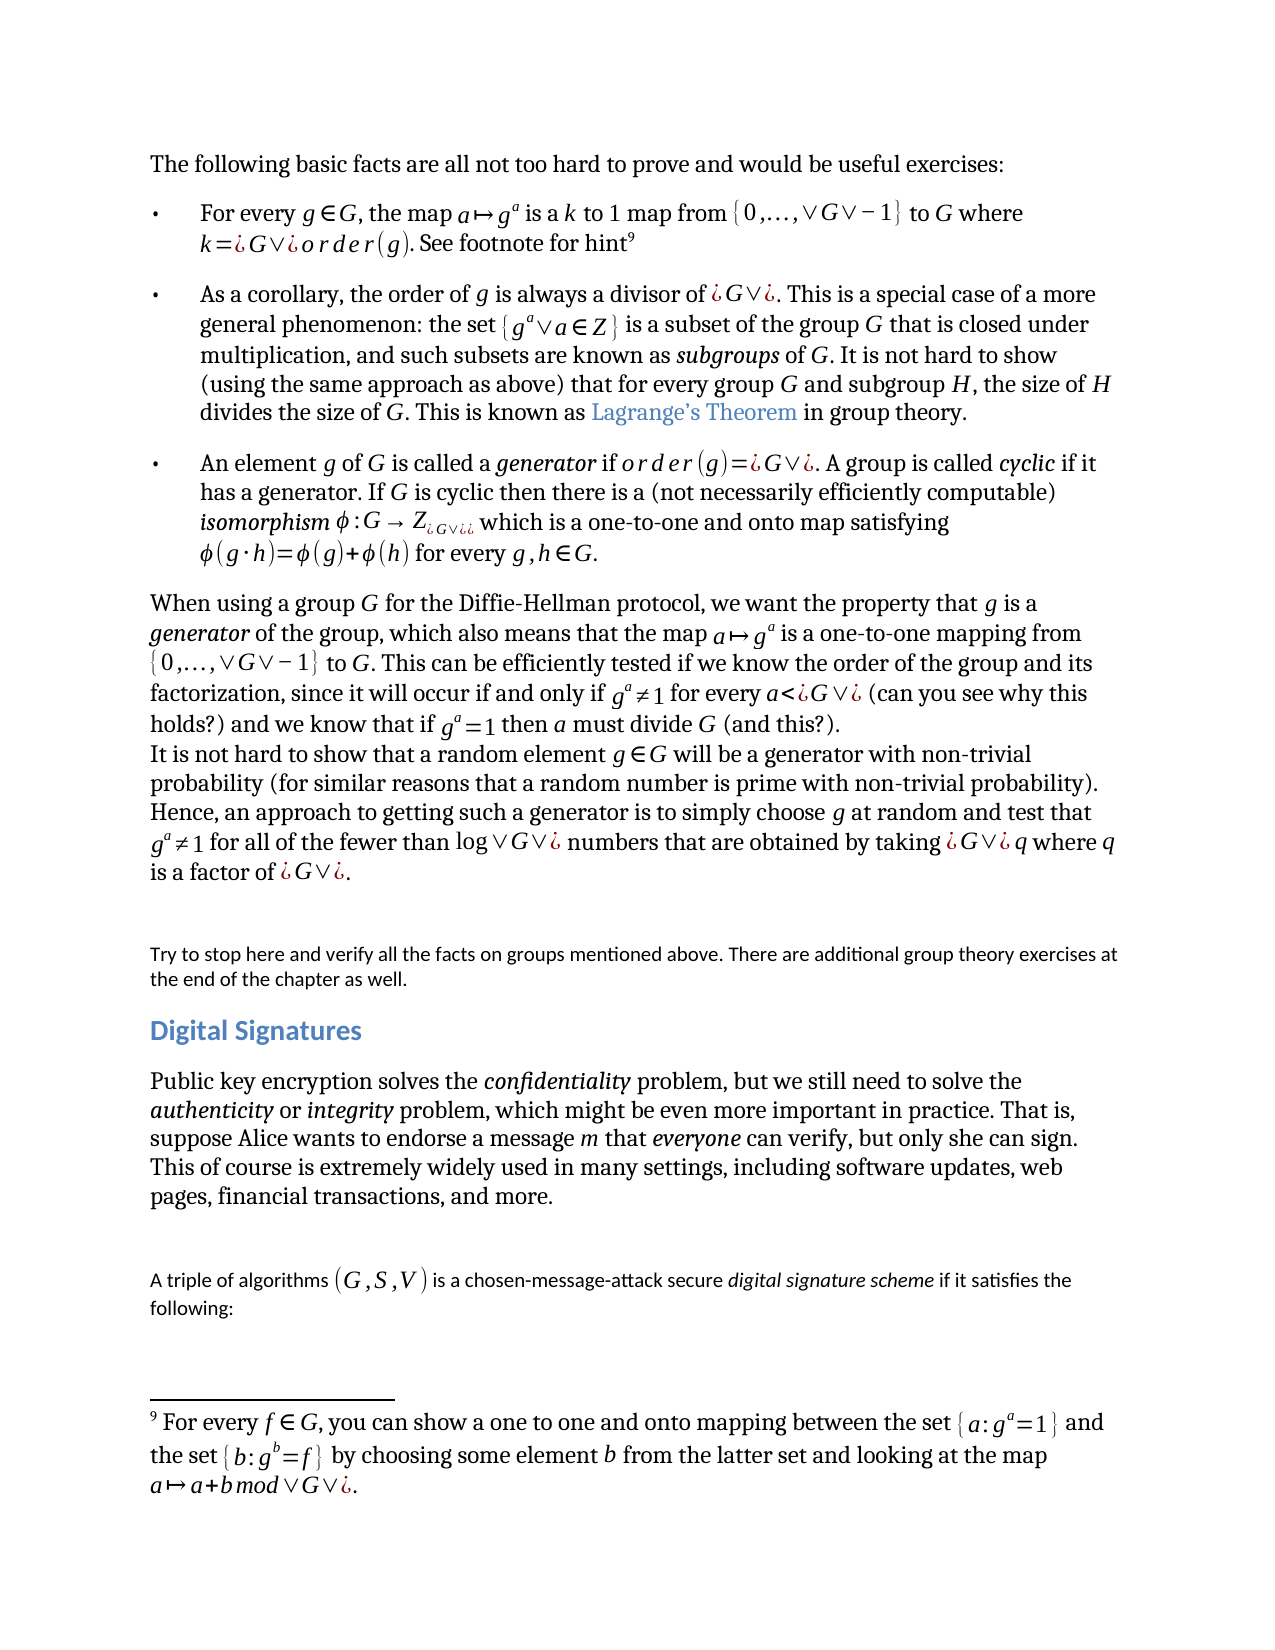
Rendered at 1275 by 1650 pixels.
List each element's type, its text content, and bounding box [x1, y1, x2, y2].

text The following basic facts are all not too hard to prove and would be useful exercises: [150, 150, 1125, 179]
text A triple of algorithms is a chosen-message-attack secure digital signature scheme if it satisfies the following: [150, 1265, 1125, 1321]
list For every , the map is a to map from to where . See footnote for hint [150, 197, 1125, 259]
list An element of is called a generator if . A group is called cyclic if it has a generator. If is cyclic then there is a (not necessarily efficiently computable) isomorphism which is a one-to-one and onto map satisfying for every . [150, 448, 1125, 568]
list As a corollary, the order of is always a divisor of . This is a special case of a more general phenomenon: the set is a subset of the group that is closed under multiplication, and such subsets are known as subgroups of . It is not hard to show (using the same approach as above) that for every group and subgroup , the size of divides the size of . This is known as Lagrange’s Theorem in group theory. [150, 279, 1125, 427]
text Public key encryption solves the confidentiality problem, but we still need to solve the authenticity or integrity problem, which might be even more important in practice. That is, suppose Alice wants to endorse a message that everyone can verify, but only she can sign. This of course is extremely widely used in many settings, including software updates, web pages, financial transactions, and more. [150, 1067, 1125, 1211]
text When using a group for the Diffie-Hellman protocol, we want the property that is a generator of the group, which also means that the map is a one-to-one mapping from to . This can be efficiently tested if we know the order of the group and its factorization, since it will occur if and only if for every (can you see why this holds?) and we know that if then must divide (and this?). It is not hard to show that a random element will be a generator with non-trivial probability (for similar reasons that a random number is prime with non-trivial probability). Hence, an approach to getting such a generator is to simply choose at random and test that for all of the fewer than numbers that are obtained by taking where is a factor of . [150, 589, 1125, 886]
text Try to stop here and verify all the facts on groups mentioned above. There are additional group theory exercises at the end of the chapter as well. [150, 941, 1125, 992]
subtitle Digital Signatures [150, 1012, 1125, 1048]
